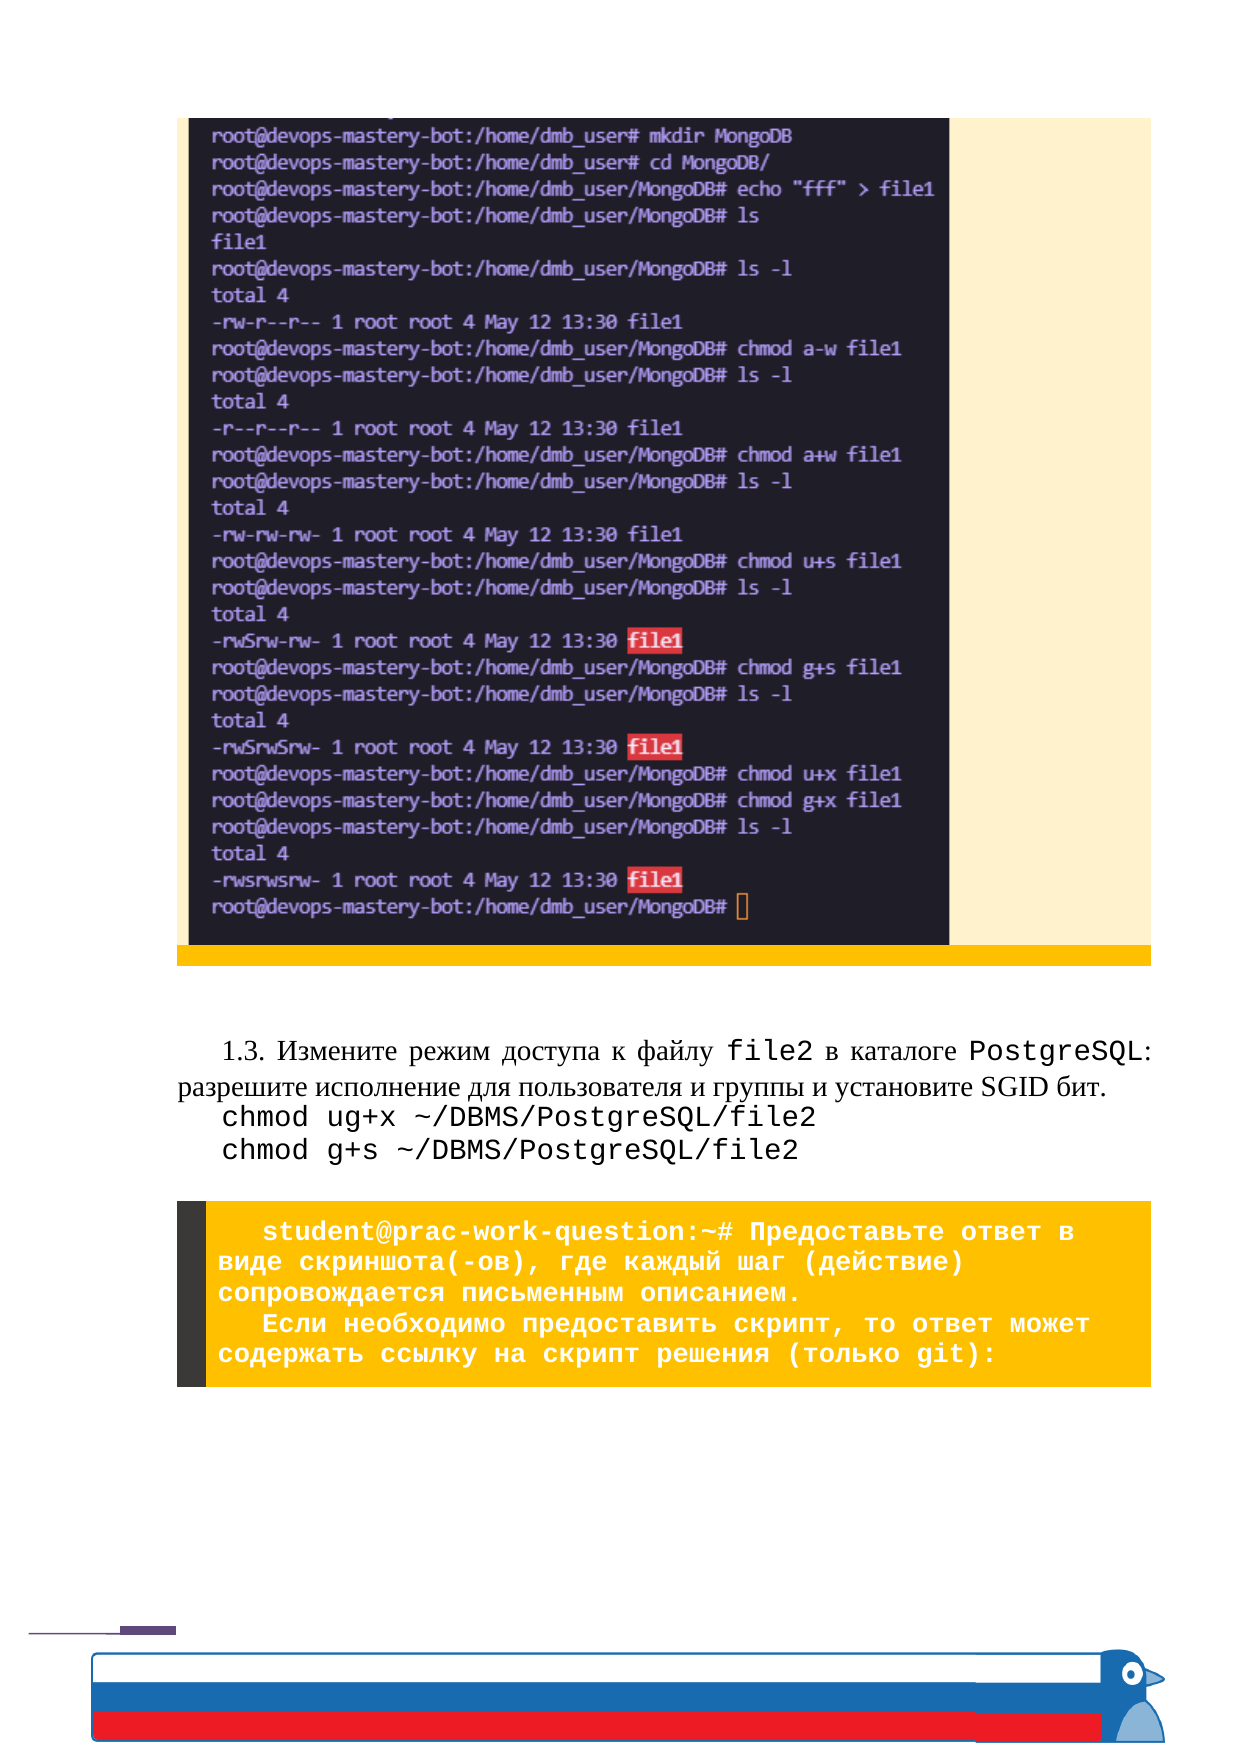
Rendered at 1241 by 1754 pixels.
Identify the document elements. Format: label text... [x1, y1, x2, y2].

table_cell [950, 118, 1151, 945]
text chmod g+s ~/DBMS/PostgreSQL/file2 [177, 1135, 1152, 1168]
picture [188, 118, 950, 945]
text 1.3. Измените режим доступа к файлу file2 в каталоге PostgreSQL: разрешите исполнение для пользователя и группы и установите SGID бит. [177, 1033, 1152, 1102]
picture [88, 1648, 1167, 1745]
text chmod ug+x ~/DBMS/PostgreSQL/file2 [177, 1102, 1152, 1135]
table_cell [177, 118, 188, 945]
table_cell [177, 945, 1151, 966]
table_header student@prac-work-question:~# Предоставьте ответ в виде скриншота(-ов), где каждый шаг (действие) сопровождается письменным описанием. Если необходимо предоставить скрипт, то ответ может содержать ссылку на скрипт решения (только git): [207, 1201, 1151, 1387]
table_header [177, 1201, 206, 1387]
